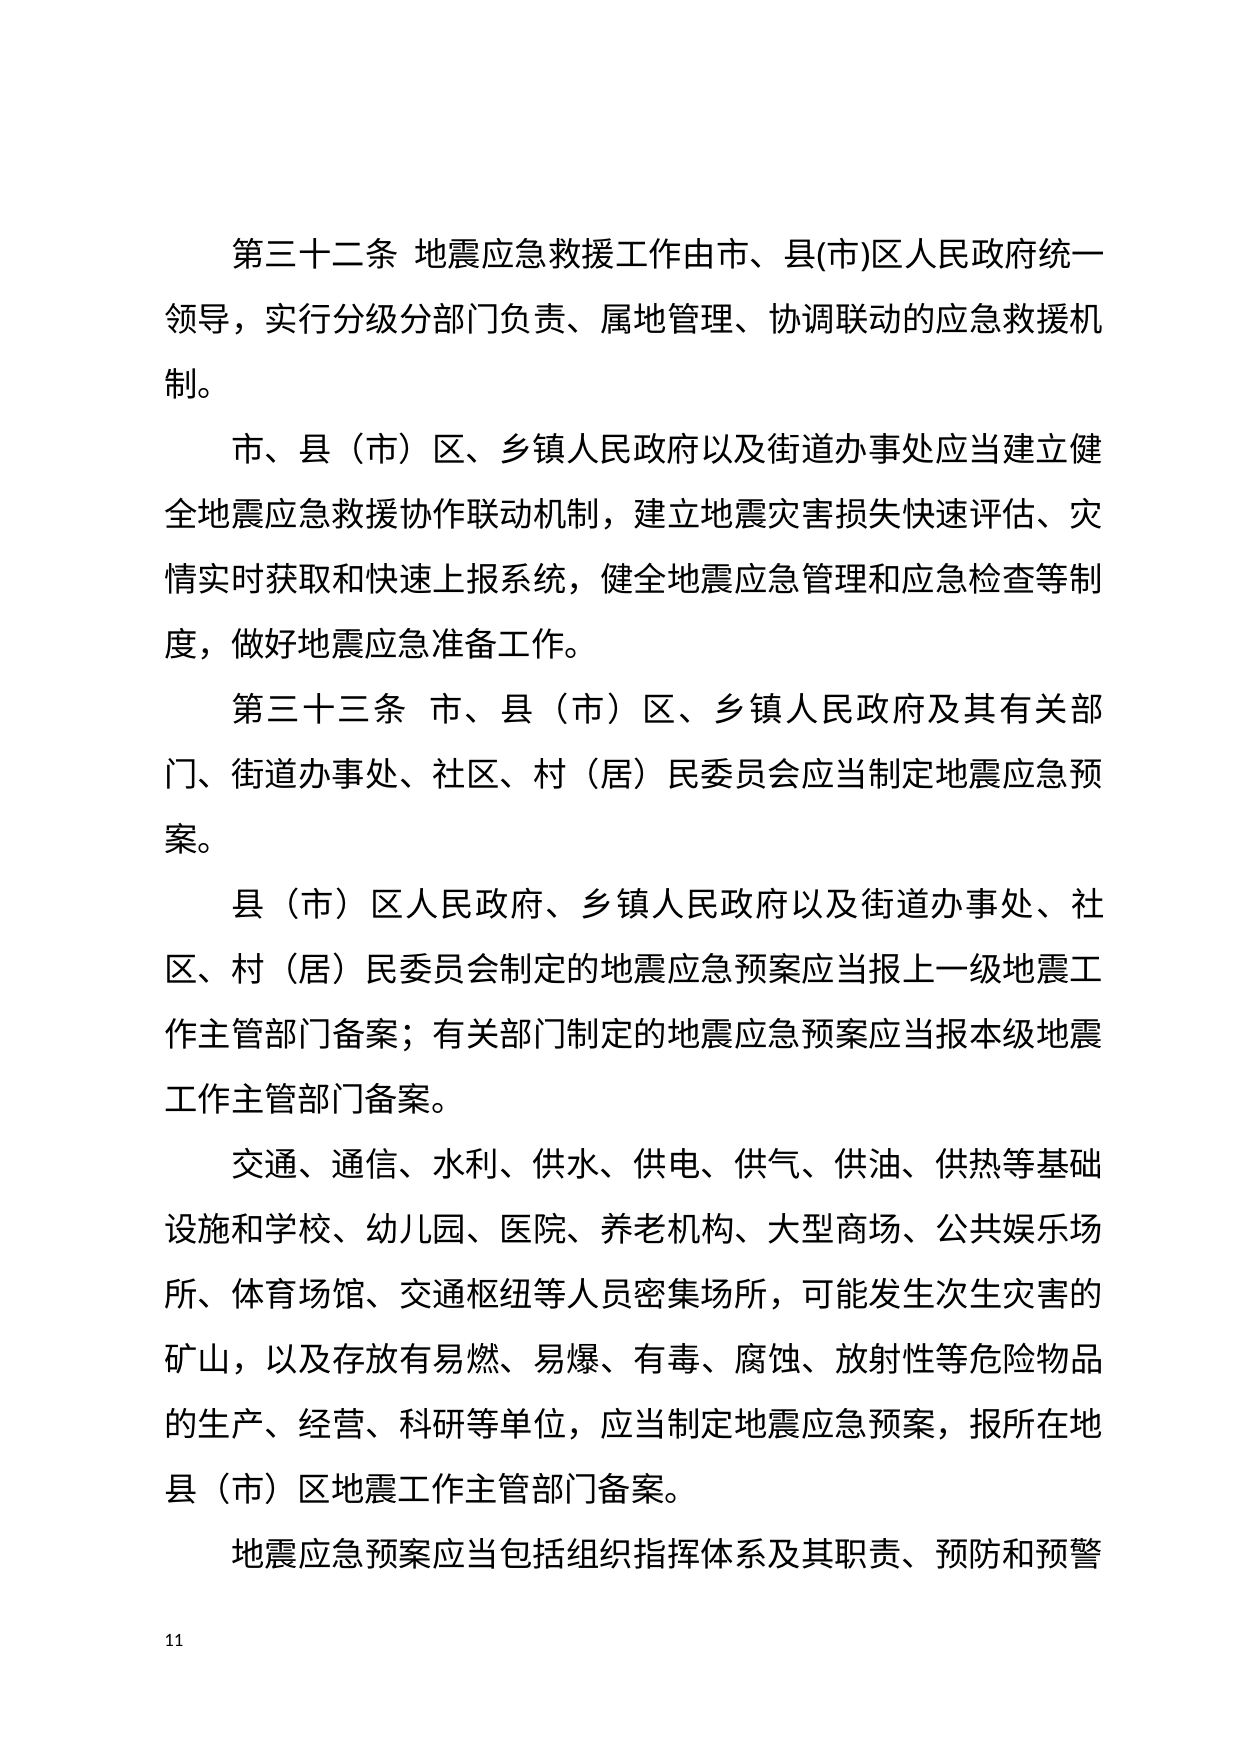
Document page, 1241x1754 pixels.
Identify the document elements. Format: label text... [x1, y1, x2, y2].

text 市、县（市）区、乡镇人民政府以及街道办事处应当建立健全地震应急救援协作联动机制，建立地震灾害损失快速评估、灾情实时获取和快速上报系统，健全地震应急管理和应急检查等制度，做好地震应急准备工作。 [164, 414, 1105, 674]
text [164, 1519, 1105, 1584]
text 第三十二条 地震应急救援工作由市、县(市)区人民政府统一领导，实行分级分部门负责、属地管理、协调联动的应急救援机制。 [164, 219, 1105, 414]
text 交通、通信、水利、供水、供电、供气、供油、供热等基础设施和学校、幼儿园、医院、养老机构、大型商场、公共娱乐场所、体育场馆、交通枢纽等人员密集场所，可能发生次生灾害的矿山，以及存放有易燃、易爆、有毒、腐蚀、放射性等危险物品的生产、经营、科研等单位，应当制定地震应急预案，报所在地县（市）区地震工作主管部门备案。 [164, 1129, 1105, 1519]
text 县（市）区人民政府、乡镇人民政府以及街道办事处、社区、村（居）民委员会制定的地震应急预案应当报上一级地震工作主管部门备案；有关部门制定的地震应急预案应当报本级地震工作主管部门备案。 [164, 869, 1105, 1129]
text 第三十三条 市、县（市）区、乡镇人民政府及其有关部门、街道办事处、社区、村（居）民委员会应当制定地震应急预案。 [164, 674, 1105, 869]
